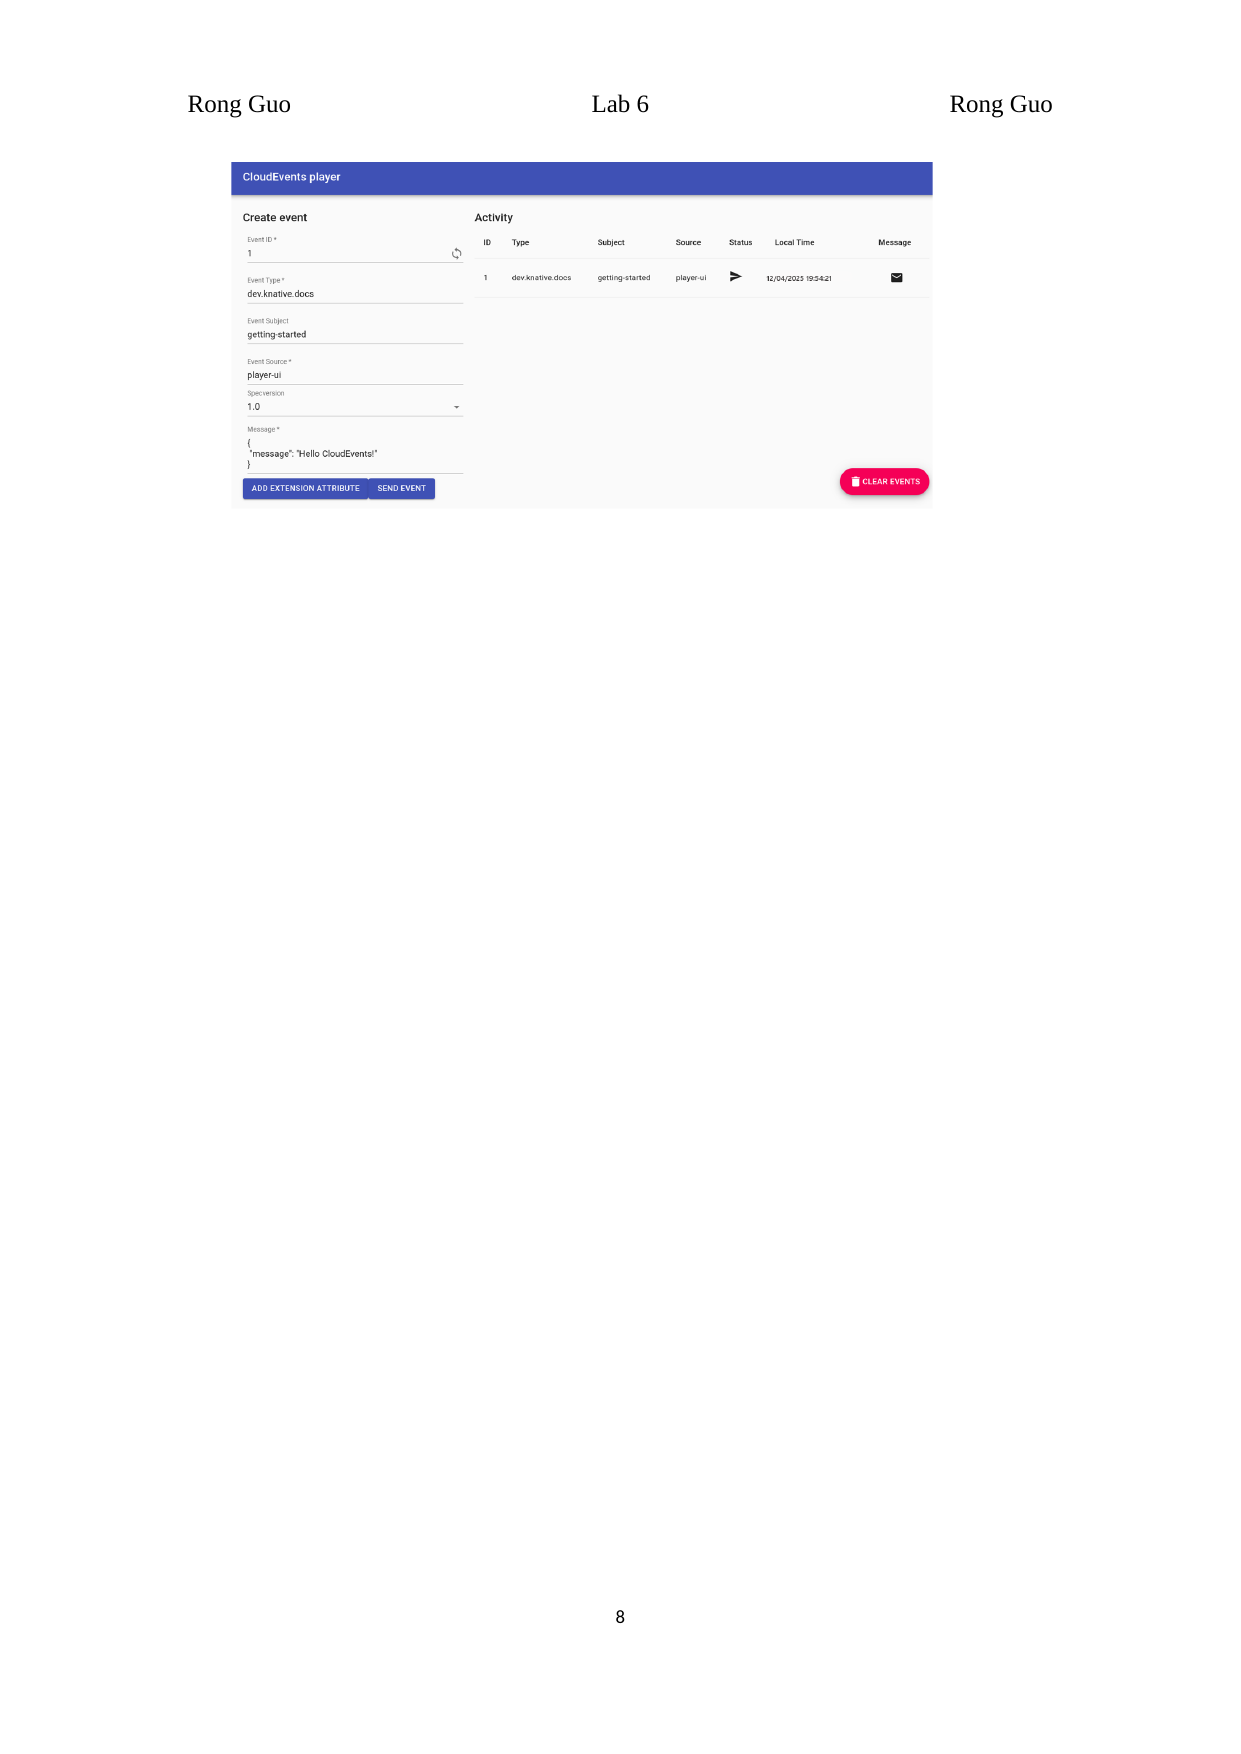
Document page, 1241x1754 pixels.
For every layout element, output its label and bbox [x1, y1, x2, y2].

picture [231, 162, 933, 513]
